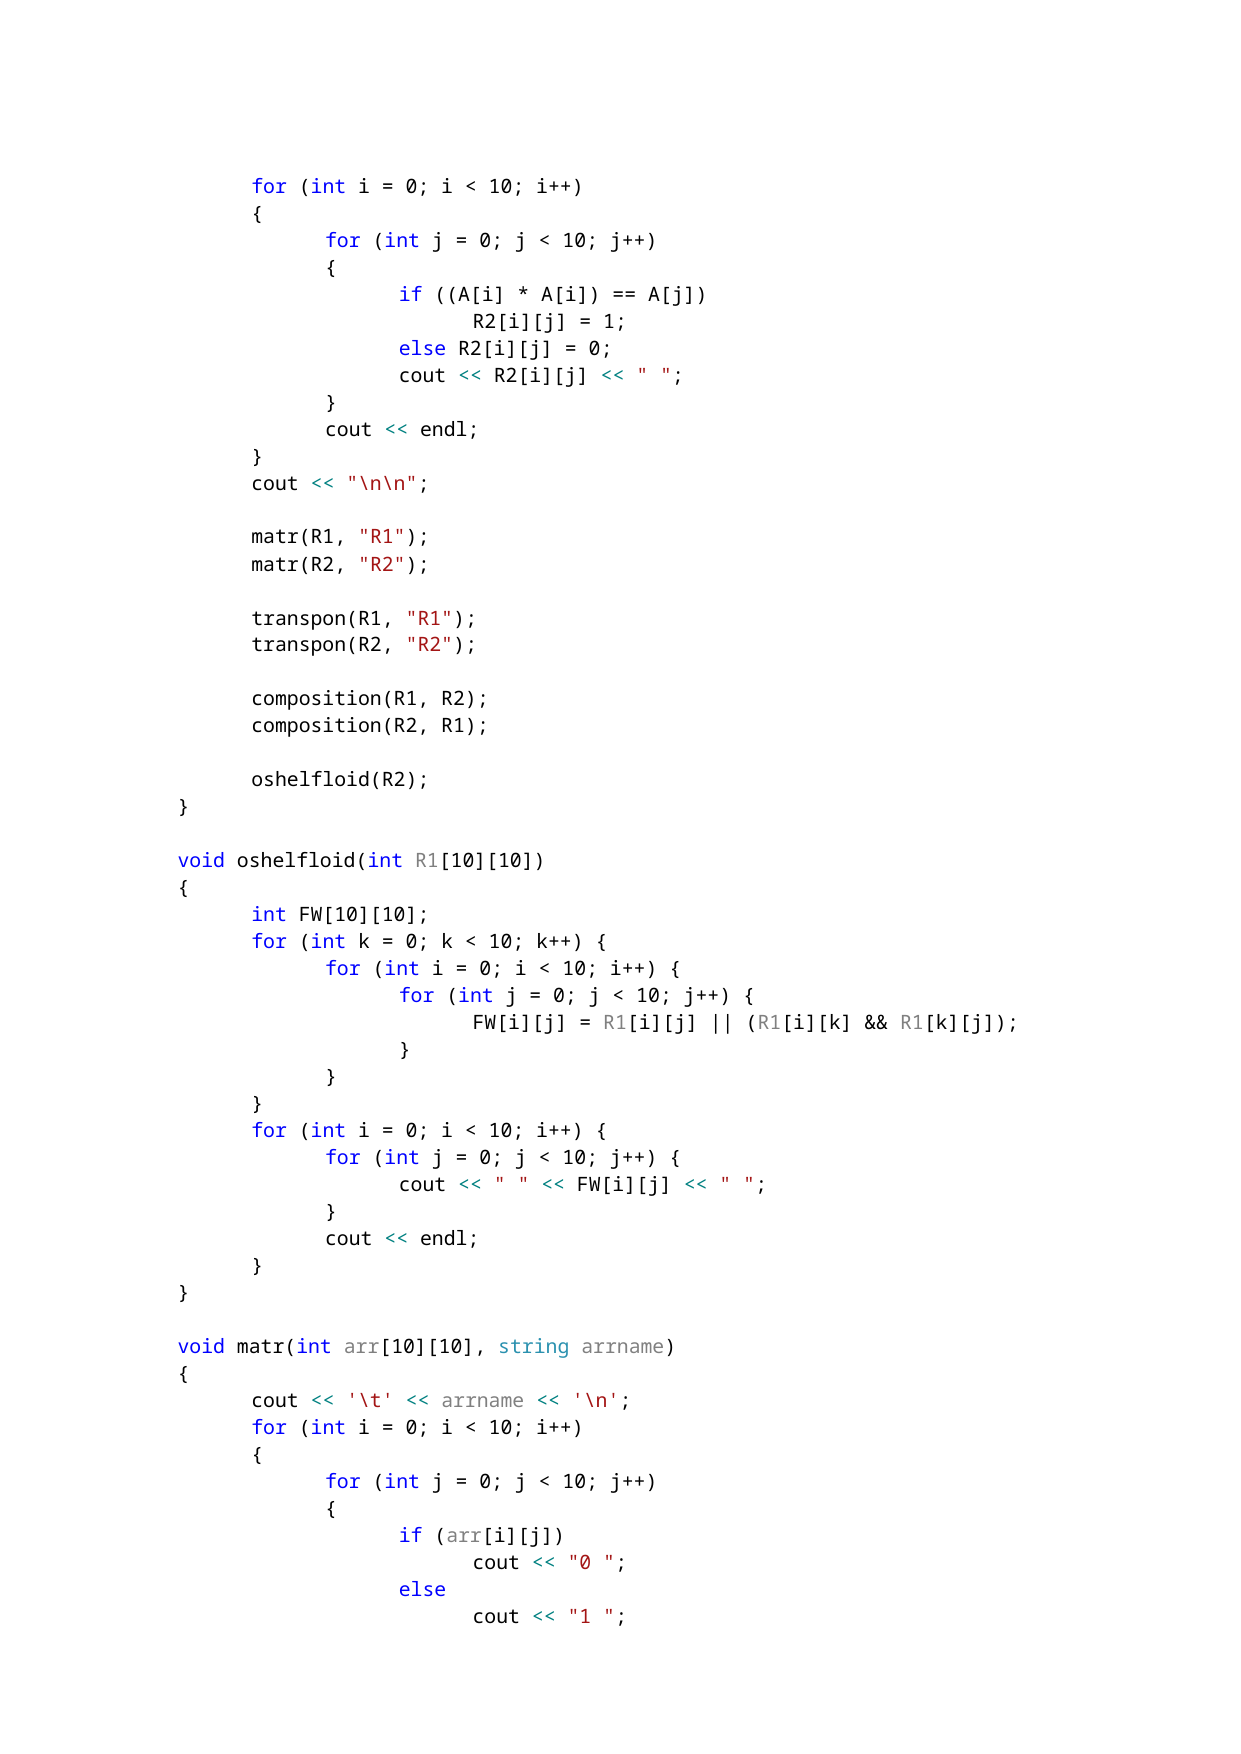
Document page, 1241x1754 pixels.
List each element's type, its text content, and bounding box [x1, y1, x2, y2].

text matr(R1, "R1"); [177, 523, 1152, 550]
text for (int j = 0; j < 10; j++) [177, 1467, 1152, 1494]
text cout << endl; [177, 415, 1152, 442]
text { [177, 873, 1152, 901]
text cout << " " << FW[i][j] << " "; [177, 1170, 1152, 1197]
text cout << endl; [177, 1224, 1152, 1251]
text transpon(R2, "R2"); [177, 631, 1152, 658]
text int FW[10][10]; [177, 901, 1152, 927]
text } [177, 1062, 1152, 1089]
text } [177, 1251, 1152, 1278]
text cout << R2[i][j] << " "; [177, 361, 1152, 388]
text transpon(R1, "R1"); [177, 604, 1152, 631]
text for (int i = 0; i < 10; i++) { [177, 1116, 1152, 1143]
text matr(R2, "R2"); [177, 550, 1152, 577]
text } [177, 793, 1152, 819]
text for (int j = 0; j < 10; j++) [177, 226, 1152, 253]
text } [177, 1197, 1152, 1224]
text composition(R2, R1); [177, 712, 1152, 739]
text { [177, 1494, 1152, 1521]
text if (arr[i][j]) [177, 1521, 1152, 1548]
text for (int i = 0; i < 10; i++) [177, 1413, 1152, 1440]
text for (int j = 0; j < 10; j++) { [177, 981, 1152, 1008]
text { [177, 1440, 1152, 1467]
text FW[i][j] = R1[i][j] || (R1[i][k] && R1[k][j]); [177, 1008, 1152, 1035]
text for (int k = 0; k < 10; k++) { [177, 927, 1152, 954]
text } [177, 1278, 1152, 1305]
text cout << "0 "; [177, 1548, 1152, 1575]
text } [177, 1035, 1152, 1062]
text for (int j = 0; j < 10; j++) { [177, 1143, 1152, 1170]
text if ((A[i] * A[i]) == A[j]) [177, 280, 1152, 307]
text composition(R1, R2); [177, 685, 1152, 712]
text { [177, 253, 1152, 280]
text oshelfloid(R2); [177, 766, 1152, 793]
text { [177, 1359, 1152, 1386]
text cout << "\n\n"; [177, 469, 1152, 496]
text cout << "1 "; [177, 1602, 1152, 1629]
text cout << '\t' << arrname << '\n'; [177, 1386, 1152, 1413]
text else [177, 1575, 1152, 1602]
text } [177, 388, 1152, 415]
text for (int i = 0; i < 10; i++) [177, 172, 1152, 199]
text } [177, 442, 1152, 469]
text { [177, 199, 1152, 226]
text } [177, 1089, 1152, 1116]
text for (int i = 0; i < 10; i++) { [177, 954, 1152, 981]
text else R2[i][j] = 0; [177, 334, 1152, 361]
text void oshelfloid(int R1[10][10]) [177, 847, 1152, 873]
text R2[i][j] = 1; [177, 307, 1152, 334]
text void matr(int arr[10][10], string arrname) [177, 1332, 1152, 1359]
